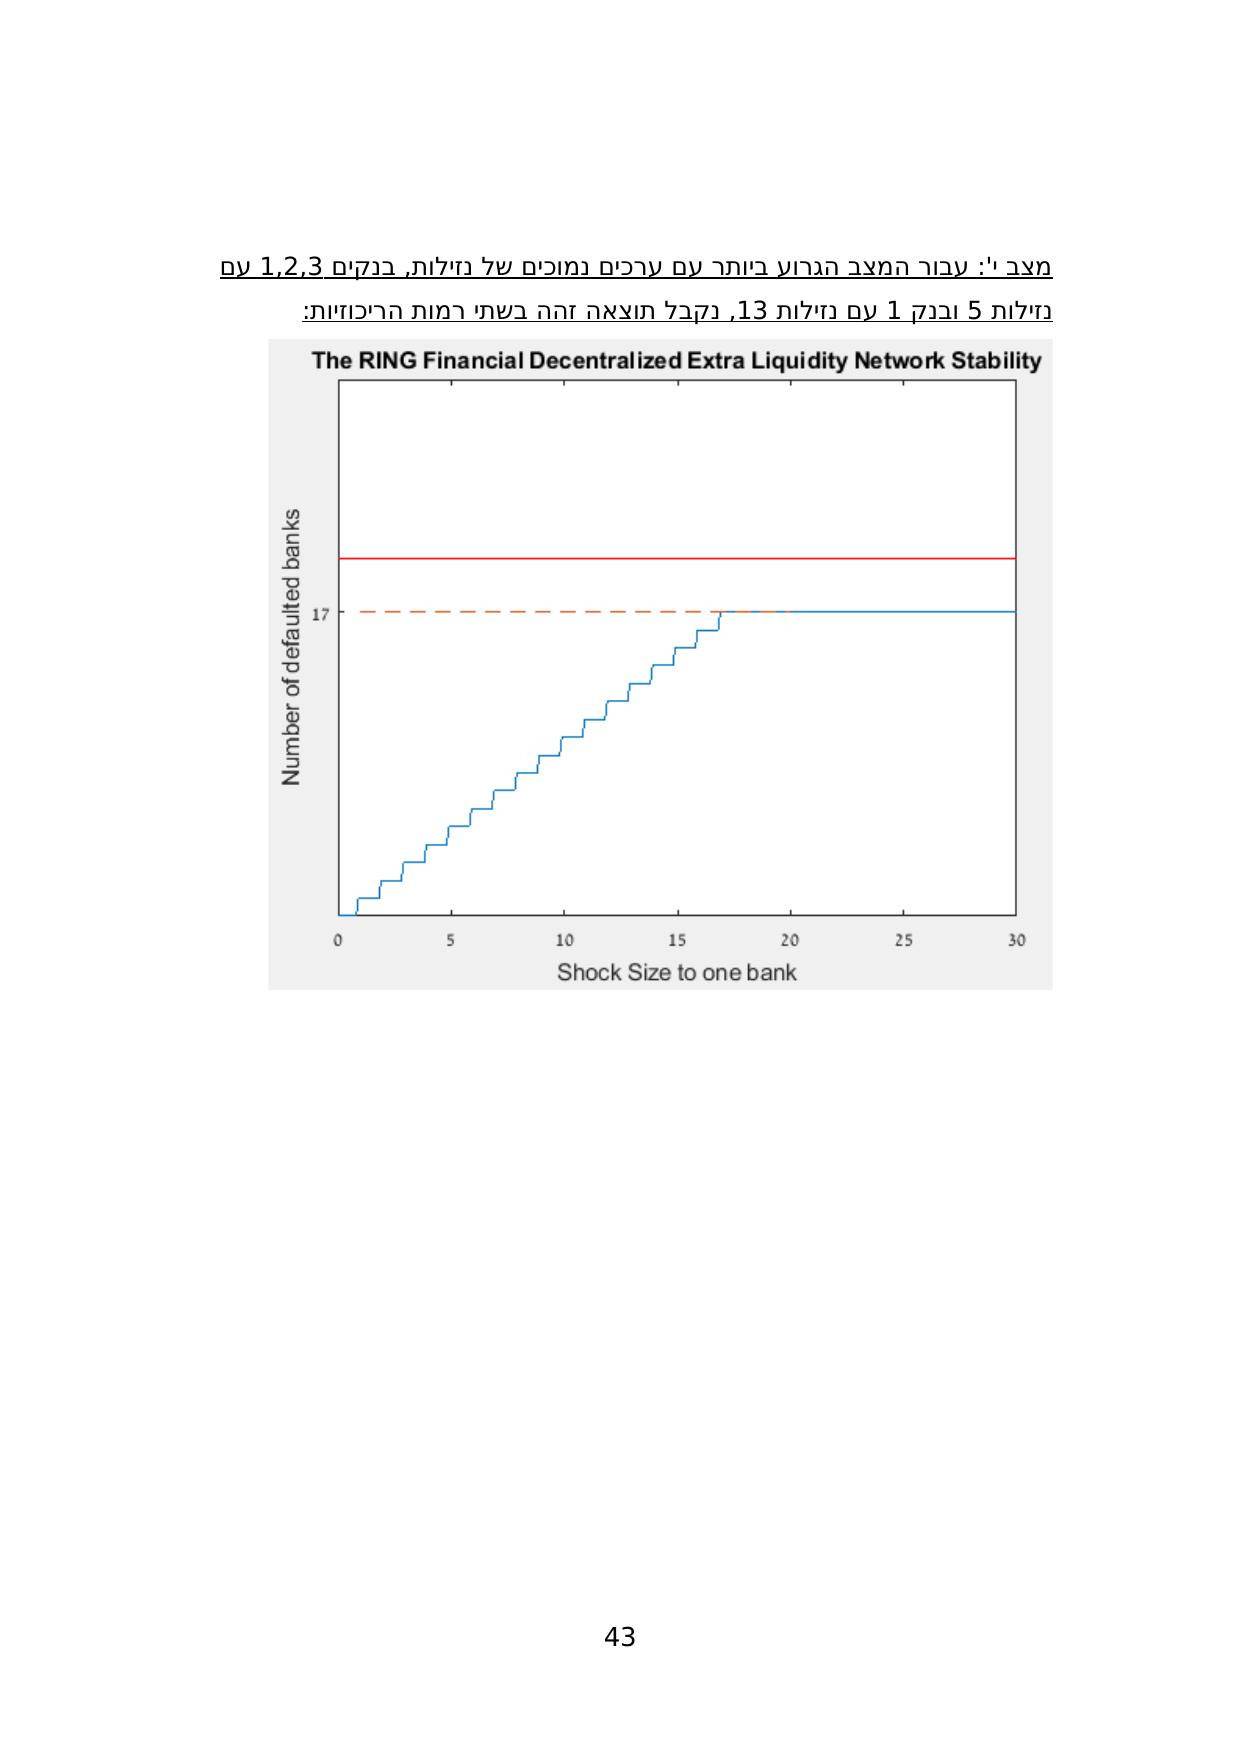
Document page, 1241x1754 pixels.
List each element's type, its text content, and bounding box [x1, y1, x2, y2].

text מצב י': עבור המצב הגרוע ביותר עם ערכים נמוכים של נזילות, בנקים 1,2,3 עם נזילות 5 ובנק 1 עם נזילות 13, נקבל תוצאה זהה בשתי רמות הריכוזיות: [187, 252, 1053, 325]
picture [268, 339, 1053, 990]
